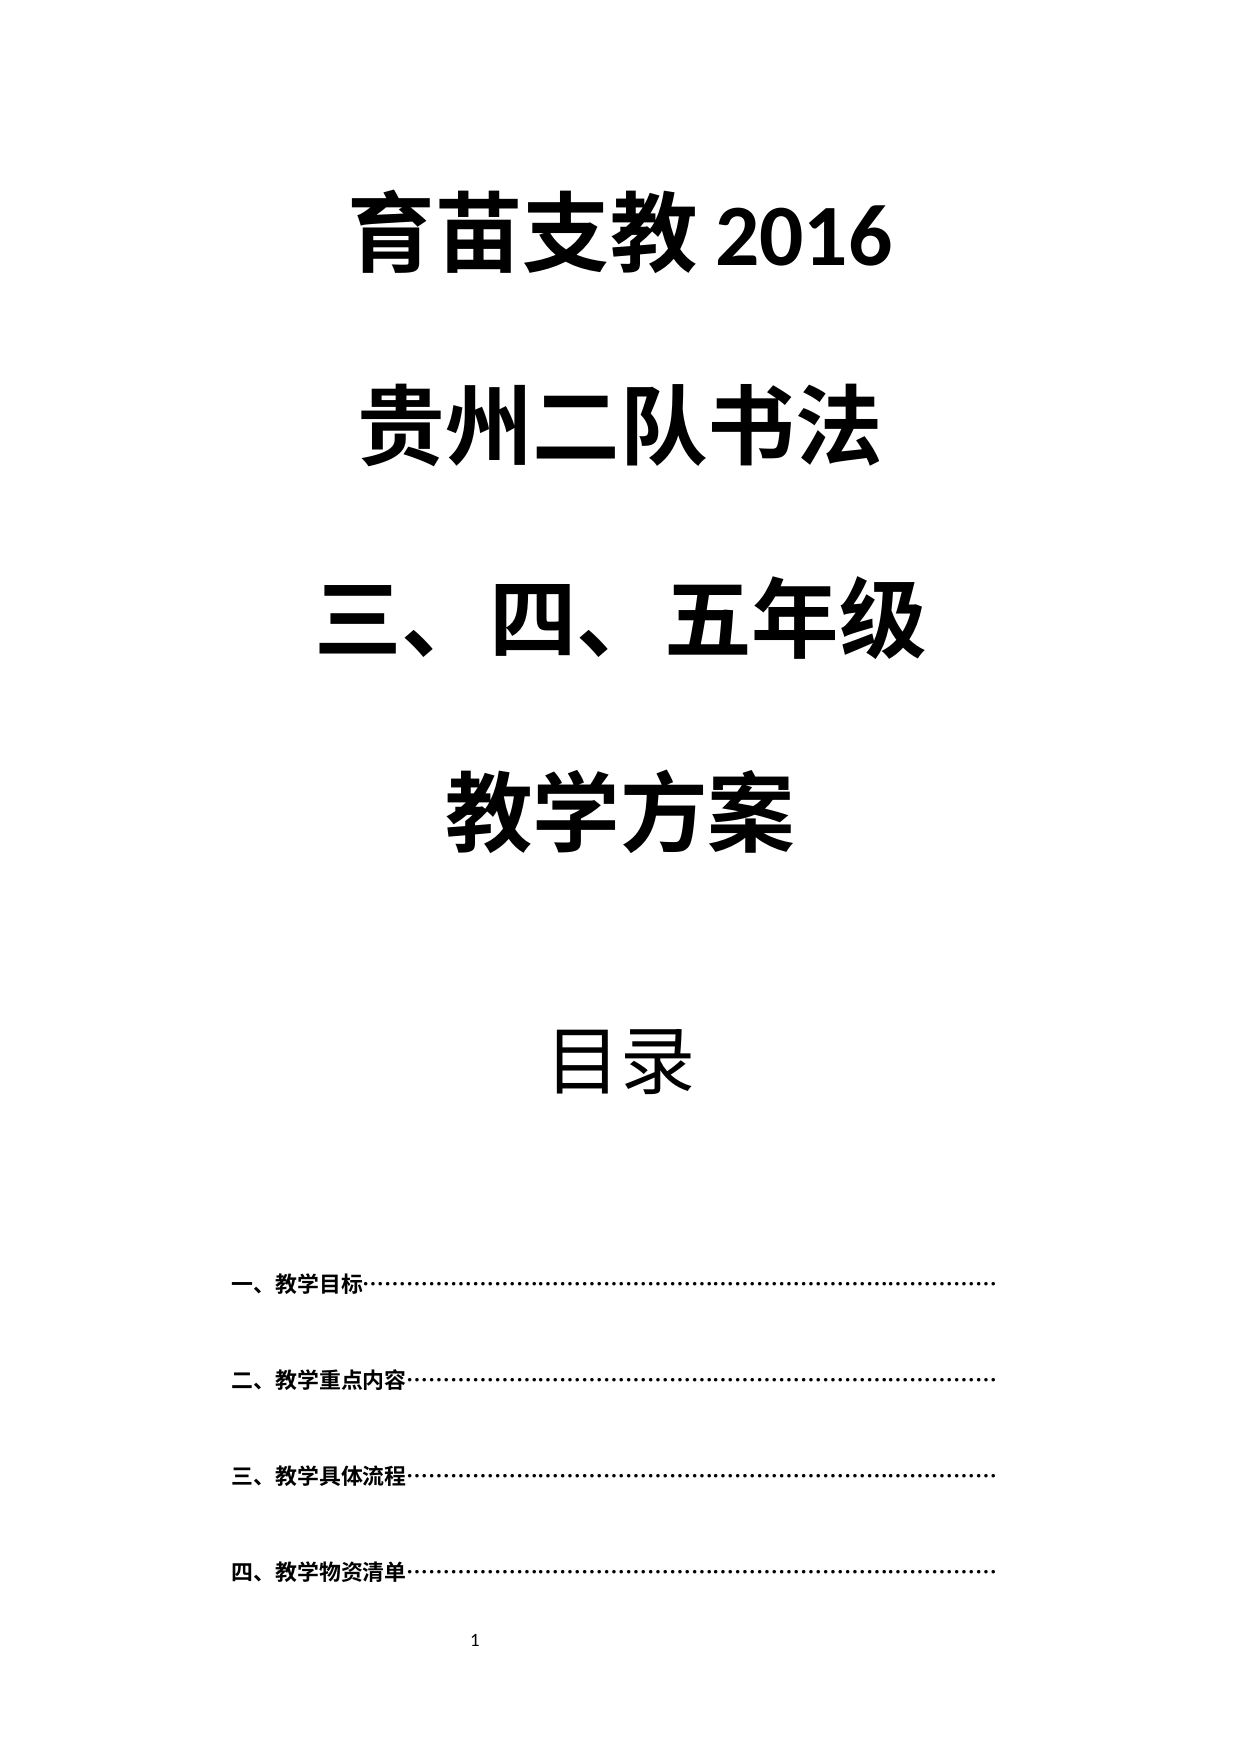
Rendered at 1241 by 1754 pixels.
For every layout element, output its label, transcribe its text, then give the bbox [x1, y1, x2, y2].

text 贵州二队书法 [187, 355, 1053, 485]
text 四、教学物资清单……………………………………………………………………… [187, 1554, 1053, 1587]
text 二、教学重点内容……………………………………………………………………… [187, 1362, 1053, 1395]
text 三、四、五年级 [187, 549, 1053, 679]
text 教学方案 [187, 742, 1053, 872]
text 一、教学目标…………………………………………………………………………… [187, 1267, 1053, 1299]
text 三、教学具体流程……………………………………………………………………… [187, 1458, 1053, 1491]
text 育苗支教2016 [187, 162, 1053, 292]
text 目录 [187, 991, 1053, 1121]
